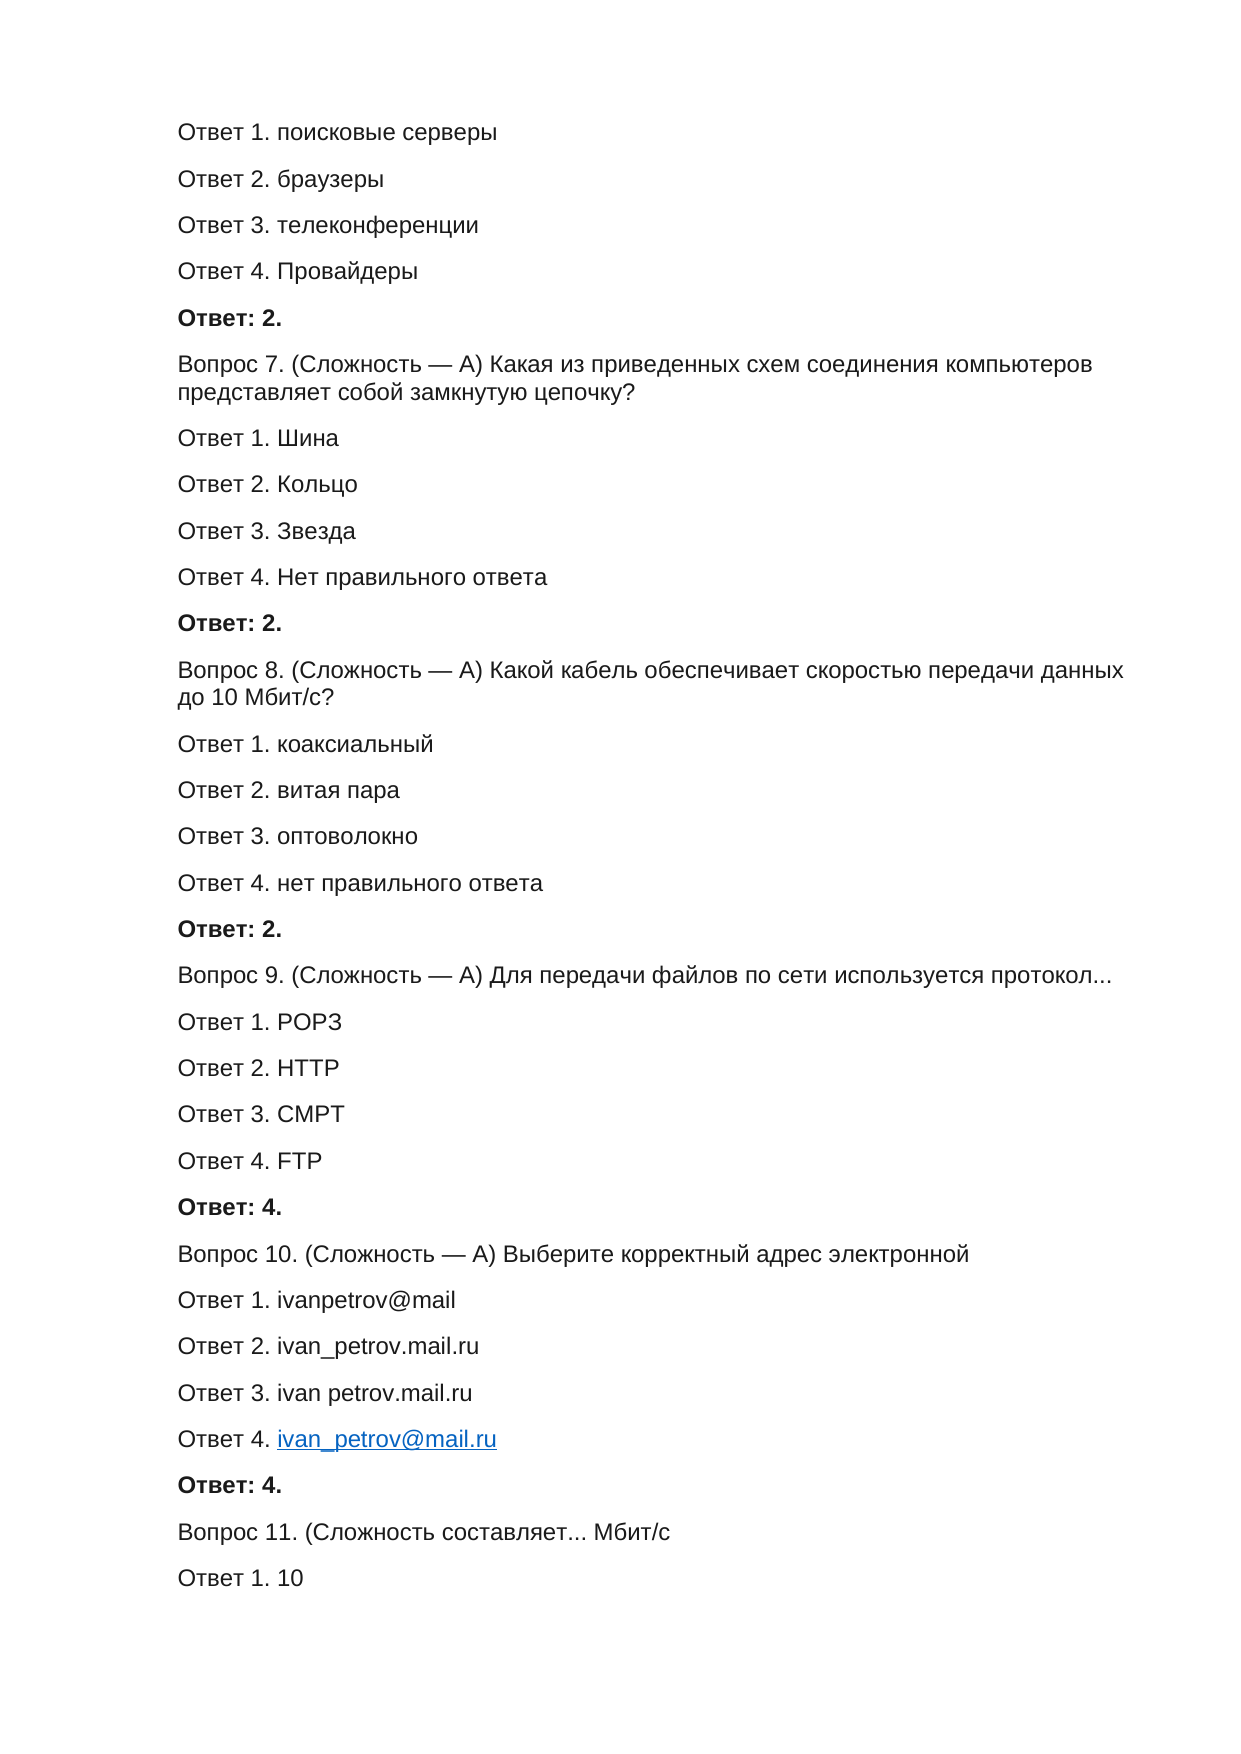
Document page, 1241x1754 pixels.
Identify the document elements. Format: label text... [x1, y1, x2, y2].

text Ответ: 2. [177, 609, 1152, 637]
text Ответ 3. телеконференции [177, 211, 1152, 238]
text Ответ 3. СМРТ [177, 1100, 1152, 1128]
text Ответ 2. Кольцо [177, 470, 1152, 498]
text Ответ 4. Провайдеры [177, 257, 1152, 285]
text Ответ 4. нет правильного ответа [177, 869, 1152, 896]
text Ответ: 2. [177, 915, 1152, 943]
text Ответ: 4. [177, 1193, 1152, 1221]
text Ответ 4. FTP [177, 1147, 1152, 1174]
text Ответ 4. Нет правильного ответа [177, 563, 1152, 591]
text Вопрос 10. (Сложность — А) Выберите корректный адрес электронной [177, 1239, 1152, 1267]
text Вопрос 9. (Сложность — А) Для передачи файлов по сети используется протокол... [177, 961, 1152, 989]
text Ответ 3. оптоволокно [177, 822, 1152, 850]
text Вопрос 11. (Сложность составляет... Мбит/с [177, 1518, 1152, 1545]
text Ответ 2. ivan_petrov.mail.ru [177, 1332, 1152, 1360]
text Ответ 1. ivanpetrov@mail [177, 1286, 1152, 1313]
text Ответ 2. витая пара [177, 776, 1152, 803]
text Вопрос 7. (Сложность — А) Какая из приведенных схем соединения компьютеров представляет собой замкнутую цепочку? [177, 350, 1152, 405]
text Ответ 2. браузеры [177, 164, 1152, 192]
text Ответ: 2. [177, 303, 1152, 331]
text Ответ 3. ivan petrov.mail.ru [177, 1378, 1152, 1406]
text Ответ 3. Звезда [177, 517, 1152, 544]
text Ответ 1. РОРЗ [177, 1008, 1152, 1035]
text Ответ 1. Шина [177, 424, 1152, 451]
text Ответ: 4. [177, 1471, 1152, 1499]
text Ответ 1. 10 [177, 1564, 1152, 1592]
text Ответ 4. ivan_petrov@mail.ru [177, 1425, 1152, 1452]
text Ответ 2. HTTP [177, 1054, 1152, 1082]
text Ответ 1. коаксиальный [177, 729, 1152, 757]
text Ответ 1. поисковые серверы [177, 118, 1152, 146]
text Вопрос 8. (Сложность — А) Какой кабель обеспечивает скоростью передачи данных до 10 Мбит/с? [177, 656, 1152, 711]
